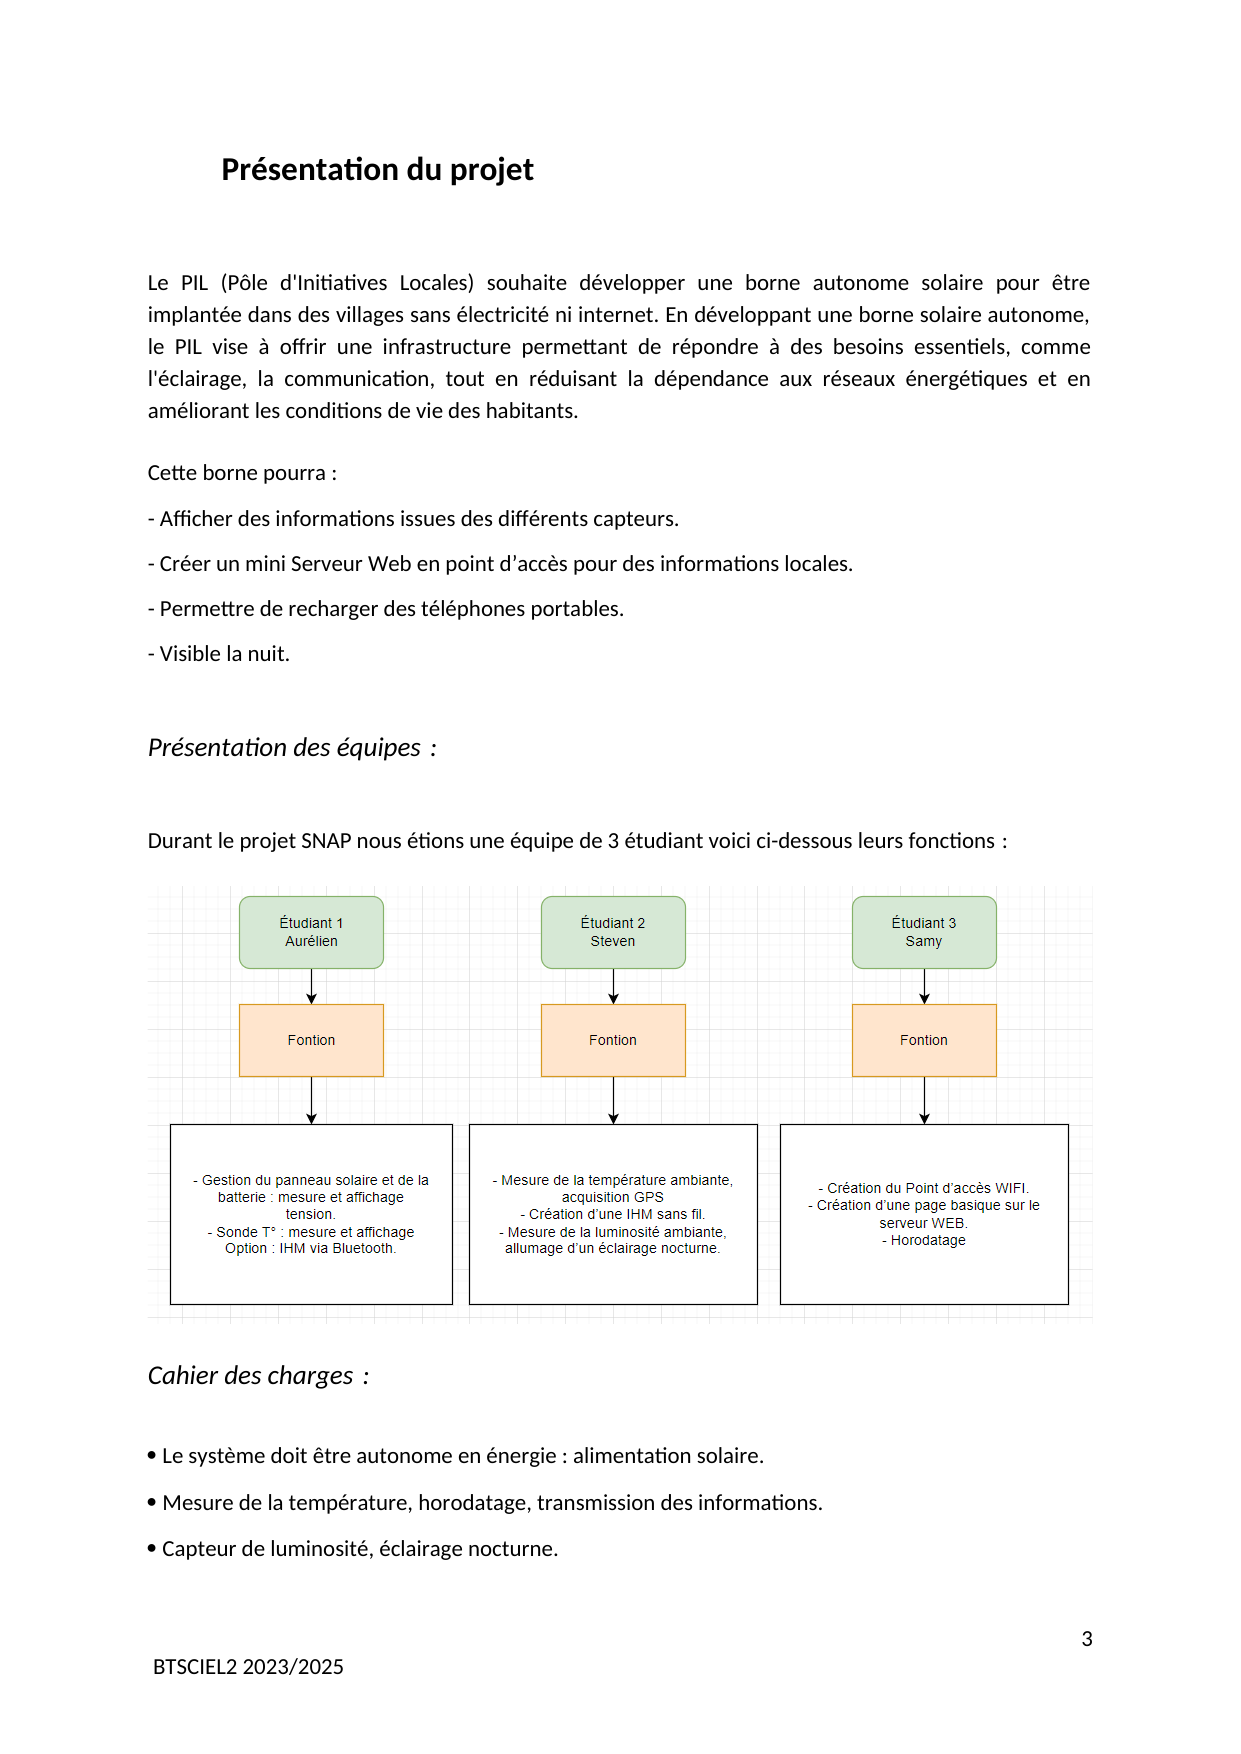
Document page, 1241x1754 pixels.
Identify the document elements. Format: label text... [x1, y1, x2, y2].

subtitle Présentation du projet [148, 148, 1093, 188]
text Le système doit être autonome en énergie : alimentation solaire. [148, 1441, 1093, 1469]
text - Visible la nuit. [148, 639, 1093, 667]
subtitle Cahier des charges : [148, 1358, 1093, 1391]
text - Créer un mini Serveur Web en point d’accès pour des informations locales. [148, 549, 1093, 577]
text Durant le projet SNAP nous étions une équipe de 3 étudiant voici ci-dessous leurs fonctions : [148, 826, 1093, 854]
text Le PIL (Pôle d'Initiatives Locales) souhaite développer une borne autonome solaire pour être implantée dans des villages sans électricité ni internet. En développant une borne solaire autonome, le PIL vise à offrir une infrastructure permettant de répondre à des besoins essentiels, comme l'éclairage, la communication, tout en réduisant la dépendance aux réseaux énergétiques et en améliorant les conditions de vie des habitants. [148, 268, 1093, 424]
text Capteur de luminosité, éclairage nocturne. [148, 1534, 1093, 1563]
text Mesure de la température, horodatage, transmission des informations. [148, 1488, 1093, 1516]
text Cette borne pourra : [148, 458, 1093, 486]
text - Permettre de recharger des téléphones portables. [148, 594, 1093, 622]
subtitle Présentation des équipes : [148, 730, 1093, 763]
picture [147, 886, 1093, 1324]
text - Afficher des informations issues des différents capteurs. [148, 504, 1093, 533]
